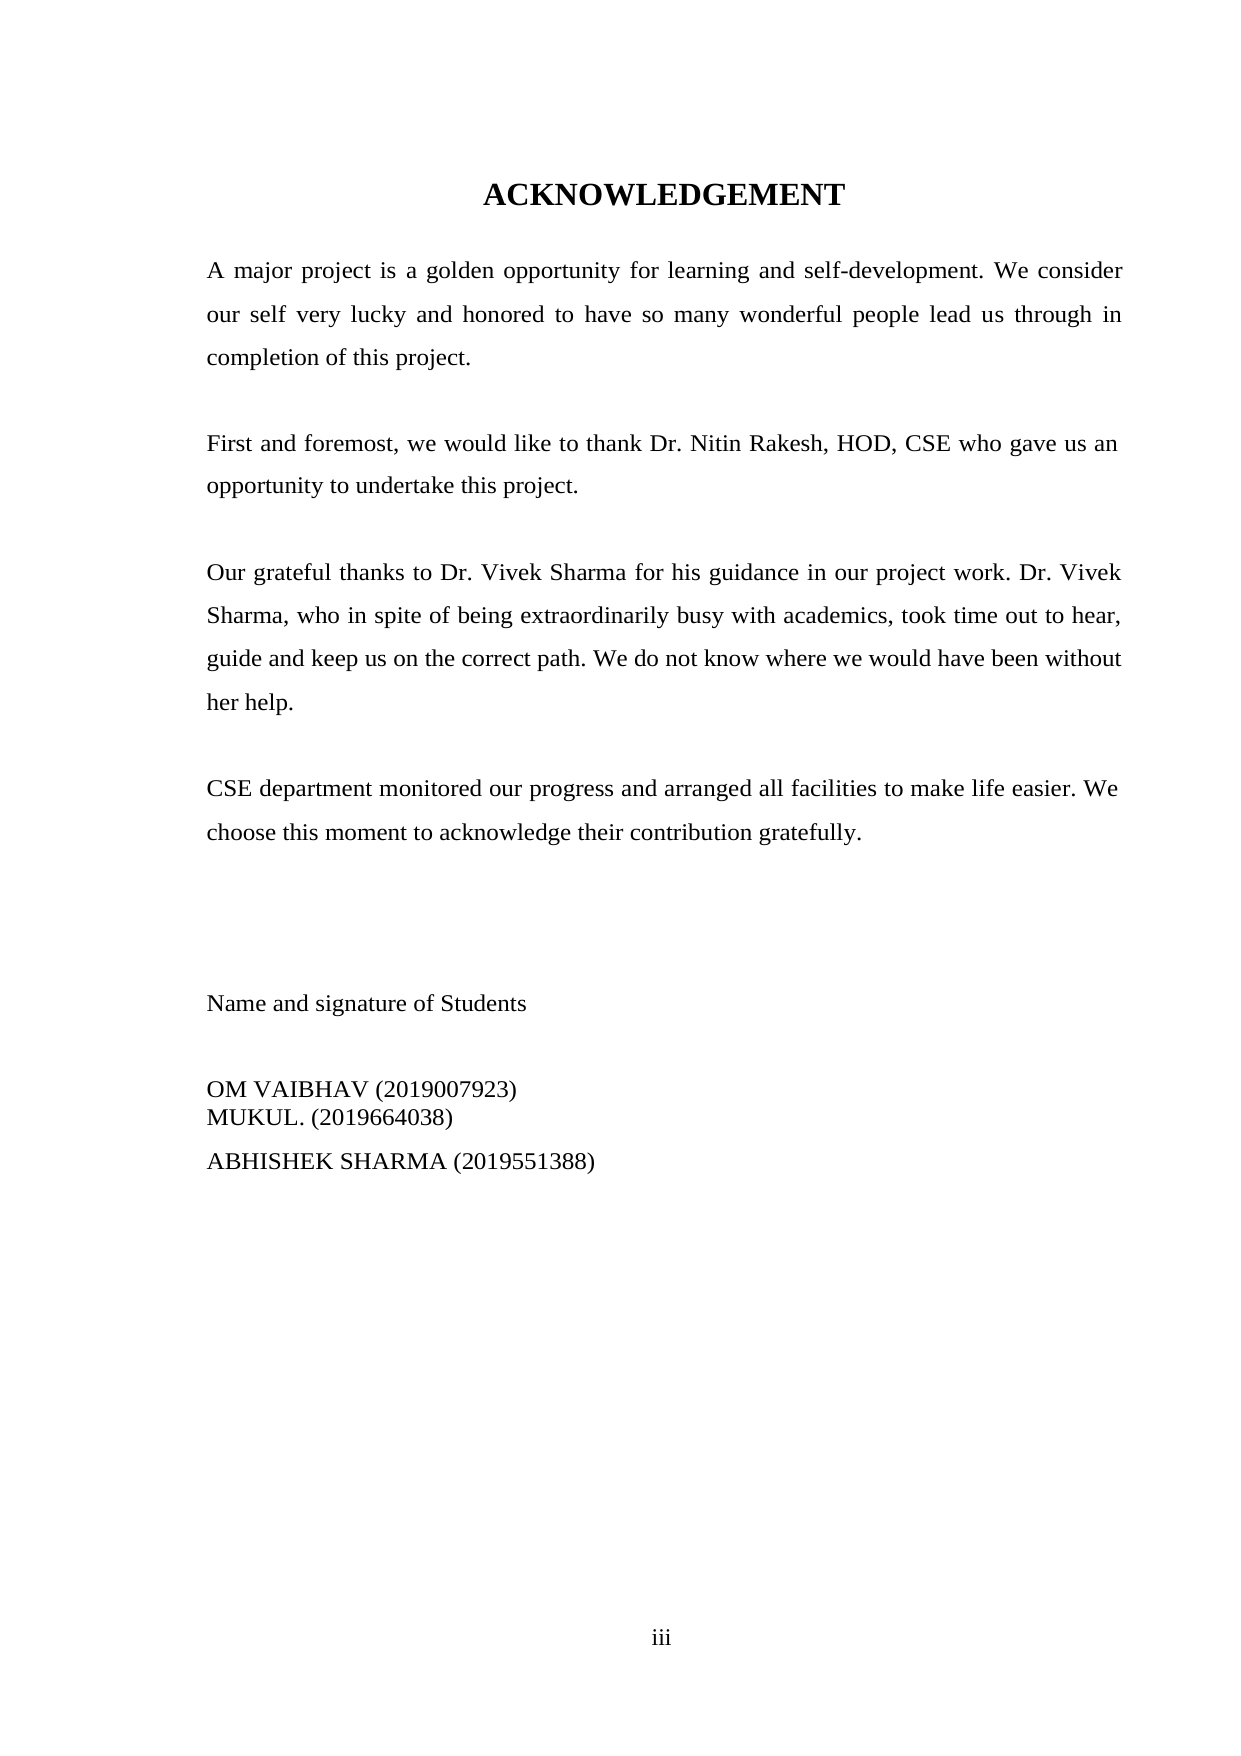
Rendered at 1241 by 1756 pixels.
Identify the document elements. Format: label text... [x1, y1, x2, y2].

text ABHISHEK SHARMA (2019551388) [206, 1147, 1196, 1174]
text MUKUL. (2019664038) [206, 1102, 1196, 1130]
text Name and signature of Students [206, 989, 1196, 1017]
text Our grateful thanks to Dr. Vivek Sharma for his guidance in our project work. Dr. Vivek Sharma, who in spite of being extraordinarily busy with academics, took time out to hear, guide and keep us on the correct path. We do not know where we would have been without her help. [206, 558, 1123, 715]
text A major project is a golden opportunity for learning and self-development. We consider our self very lucky and honored to have so many wonderful people lead us through in completion of this project. [206, 257, 1123, 370]
text First and foremost, we would like to thank Dr. Nitin Rakesh, HOD, CSE who gave us an opportunity to undertake this project. [206, 428, 1120, 499]
text OM VAIBHAV (2019007923) [206, 1075, 1196, 1102]
text CSE department monitored our progress and arranged all facilities to make life easier. We choose this moment to acknowledge their contribution gratefully. [206, 774, 1120, 845]
subtitle ACKNOWLEDGEMENT [281, 175, 1047, 212]
